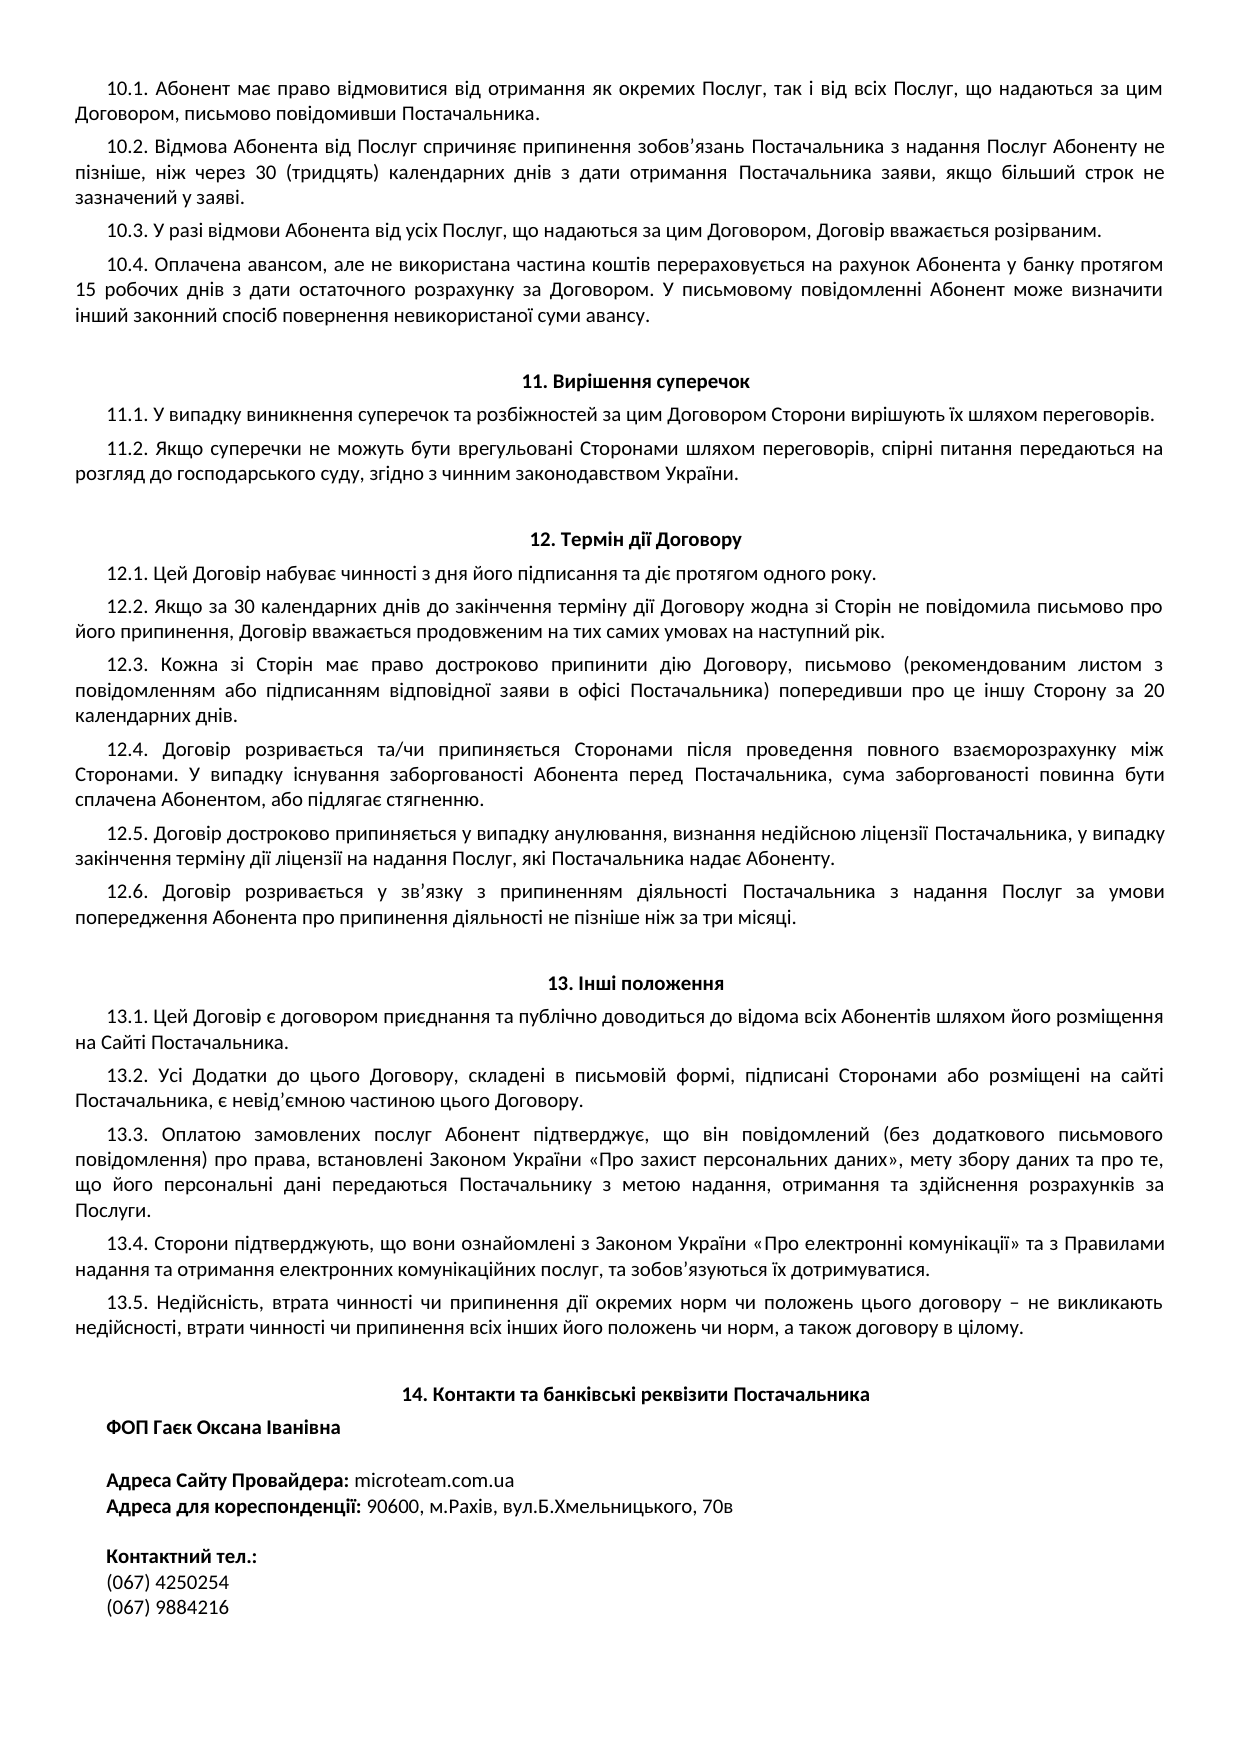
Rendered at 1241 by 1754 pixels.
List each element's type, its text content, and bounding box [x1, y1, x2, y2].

text 11.1. У випадку виникнення суперечок та розбіжностей за цим Договором Сторони вирішують їх шляхом переговорів. [75, 401, 1165, 427]
text Адреса Сайту Провайдера: microteam.com.ua [75, 1467, 1165, 1493]
text 11. Вирішення суперечок [75, 368, 1165, 394]
text Контактний тел.: [75, 1544, 1165, 1569]
text 13.4. Сторони підтверджують, що вони ознайомлені з Законом України «Про електронні комунікації» та з Правилами надання та отримання електронних комунікаційних послуг, та зобов’язуються їх дотримуватися. [75, 1230, 1165, 1281]
text 12.3. Кожна зі Сторін має право достроково припинити дію Договору, письмово (рекомендованим листом з повідомленням або підписанням відповідної заяви в офісі Постачальника) попередивши про це іншу Сторону за 20 календарних днів. [75, 652, 1165, 728]
text ФОП Гаєк Оксана Іванівна [75, 1414, 1165, 1439]
text 13.5. Недійсність, втрата чинності чи припинення дії окремих норм чи положень цього договору – не викликають недійсності, втрати чинності чи припинення всіх інших його положень чи норм, а також договору в цілому. [75, 1289, 1165, 1340]
text Адреса для кореспонденції: 90600, м.Рахів, вул.Б.Хмельницького, 70в [75, 1493, 1165, 1518]
text 12. Термін дії Договору [75, 527, 1165, 552]
text 13.3. Оплатою замовлених послуг Абонент підтверджує, що він повідомлений (без додаткового письмового повідомлення) про права, встановлені Законом України «Про захист персональних даних», мету збору даних та про те, що його персональні дані передаються Постачальнику з метою надання, отримання та здійснення розрахунків за Послуги. [75, 1121, 1165, 1222]
text (067) 9884216 [75, 1594, 1165, 1620]
text 12.2. Якщо за 30 календарних днів до закінчення терміну дії Договору жодна зі Сторін не повідомила письмово про його припинення, Договір вважається продовженим на тих самих умовах на наступний рік. [75, 593, 1165, 644]
text 10.3. У разі відмови Абонента від усіх Послуг, що надаються за цим Договором, Договір вважається розірваним. [75, 218, 1165, 243]
text 12.5. Договір достроково припиняється у випадку анулювання, визнання недійсною ліцензії Постачальника, у випадку закінчення терміну дії ліцензії на надання Послуг, які Постачальника надає Абоненту. [75, 820, 1165, 871]
text 10.1. Абонент має право відмовитися від отримання як окремих Послуг, так і від всіх Послуг, що надаються за цим Договором, письмово повідомивши Постачальника. [75, 75, 1165, 126]
text 13.2. Усі Додатки до цього Договору, складені в письмовій формі, підписані Сторонами або розміщені на сайті Постачальника, є невід’ємною частиною цього Договору. [75, 1062, 1165, 1113]
text 11.2. Якщо суперечки не можуть бути врегульовані Сторонами шляхом переговорів, спірні питання передаються на розгляд до господарського суду, згідно з чинним законодавством України. [75, 435, 1165, 486]
text 13. Інші положення [75, 970, 1165, 996]
text 10.2. Відмова Абонента від Послуг спричиняє припинення зобов’язань Постачальника з надання Послуг Абоненту не пізніше, ніж через 30 (тридцять) календарних днів з дати отримання Постачальника заяви, якщо більший строк не зазначений у заяві. [75, 134, 1165, 210]
text 12.4. Договір розривається та/чи припиняється Сторонами після проведення повного взаєморозрахунку між Сторонами. У випадку існування заборгованості Абонента перед Постачальника, сума заборгованості повинна бути сплачена Абонентом, або підлягає стягненню. [75, 736, 1165, 812]
text 14. Контакти та банківські реквізити Постачальника [75, 1381, 1165, 1406]
text 10.4. Оплачена авансом, але не використана частина коштів перераховується на рахунок Абонента у банку протягом 15 робочих днів з дати остаточного розрахунку за Договором. У письмовому повідомленні Абонент може визначити інший законний спосіб повернення невикористаної суми авансу. [75, 251, 1165, 327]
text 12.6. Договір розривається у зв’язку з припиненням діяльності Постачальника з надання Послуг за умови попередження Абонента про припинення діяльності не пізніше ніж за три місяці. [75, 878, 1165, 929]
text 12.1. Цей Договір набуває чинності з дня його підписання та діє протягом одного року. [75, 560, 1165, 585]
text 13.1. Цей Договір є договором приєднання та публічно доводиться до відома всіх Абонентів шляхом його розміщення на Сайті Постачальника. [75, 1003, 1165, 1054]
text (067) 4250254 [75, 1569, 1165, 1594]
